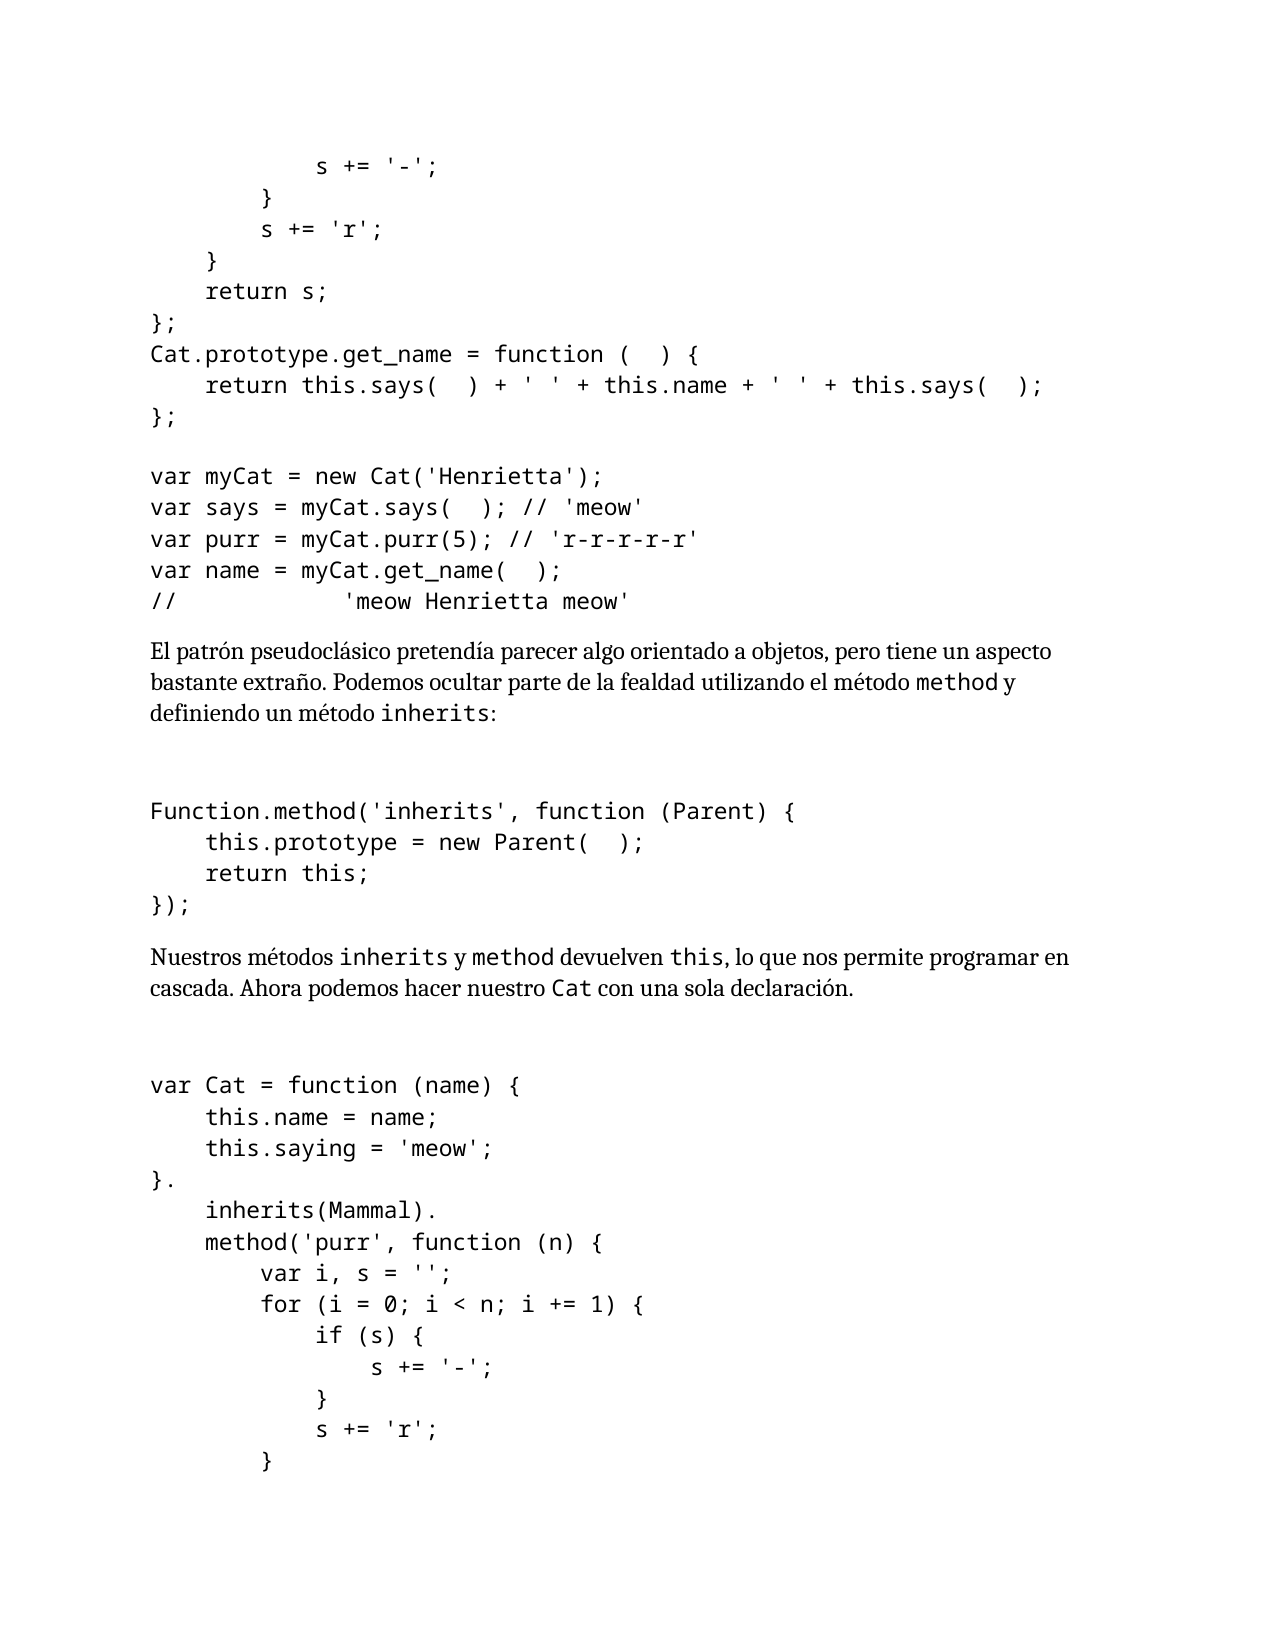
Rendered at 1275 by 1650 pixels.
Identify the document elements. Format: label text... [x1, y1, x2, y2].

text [150, 1069, 1125, 1475]
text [150, 150, 1125, 616]
text Function.method('inherits', function (Parent) { this.prototype = new Parent( ); return this; }); [150, 794, 1125, 919]
text El patrón pseudoclásico pretendía parecer algo orientado a objetos, pero tiene un aspecto bastante extraño. Podemos ocultar parte de la fealdad utilizando el método method y definiendo un método inherits: [150, 637, 1125, 728]
text Nuestros métodos inherits y method devuelven this, lo que nos permite programar en cascada. Ahora podemos hacer nuestro Cat con una sola declaración. [150, 940, 1125, 1003]
